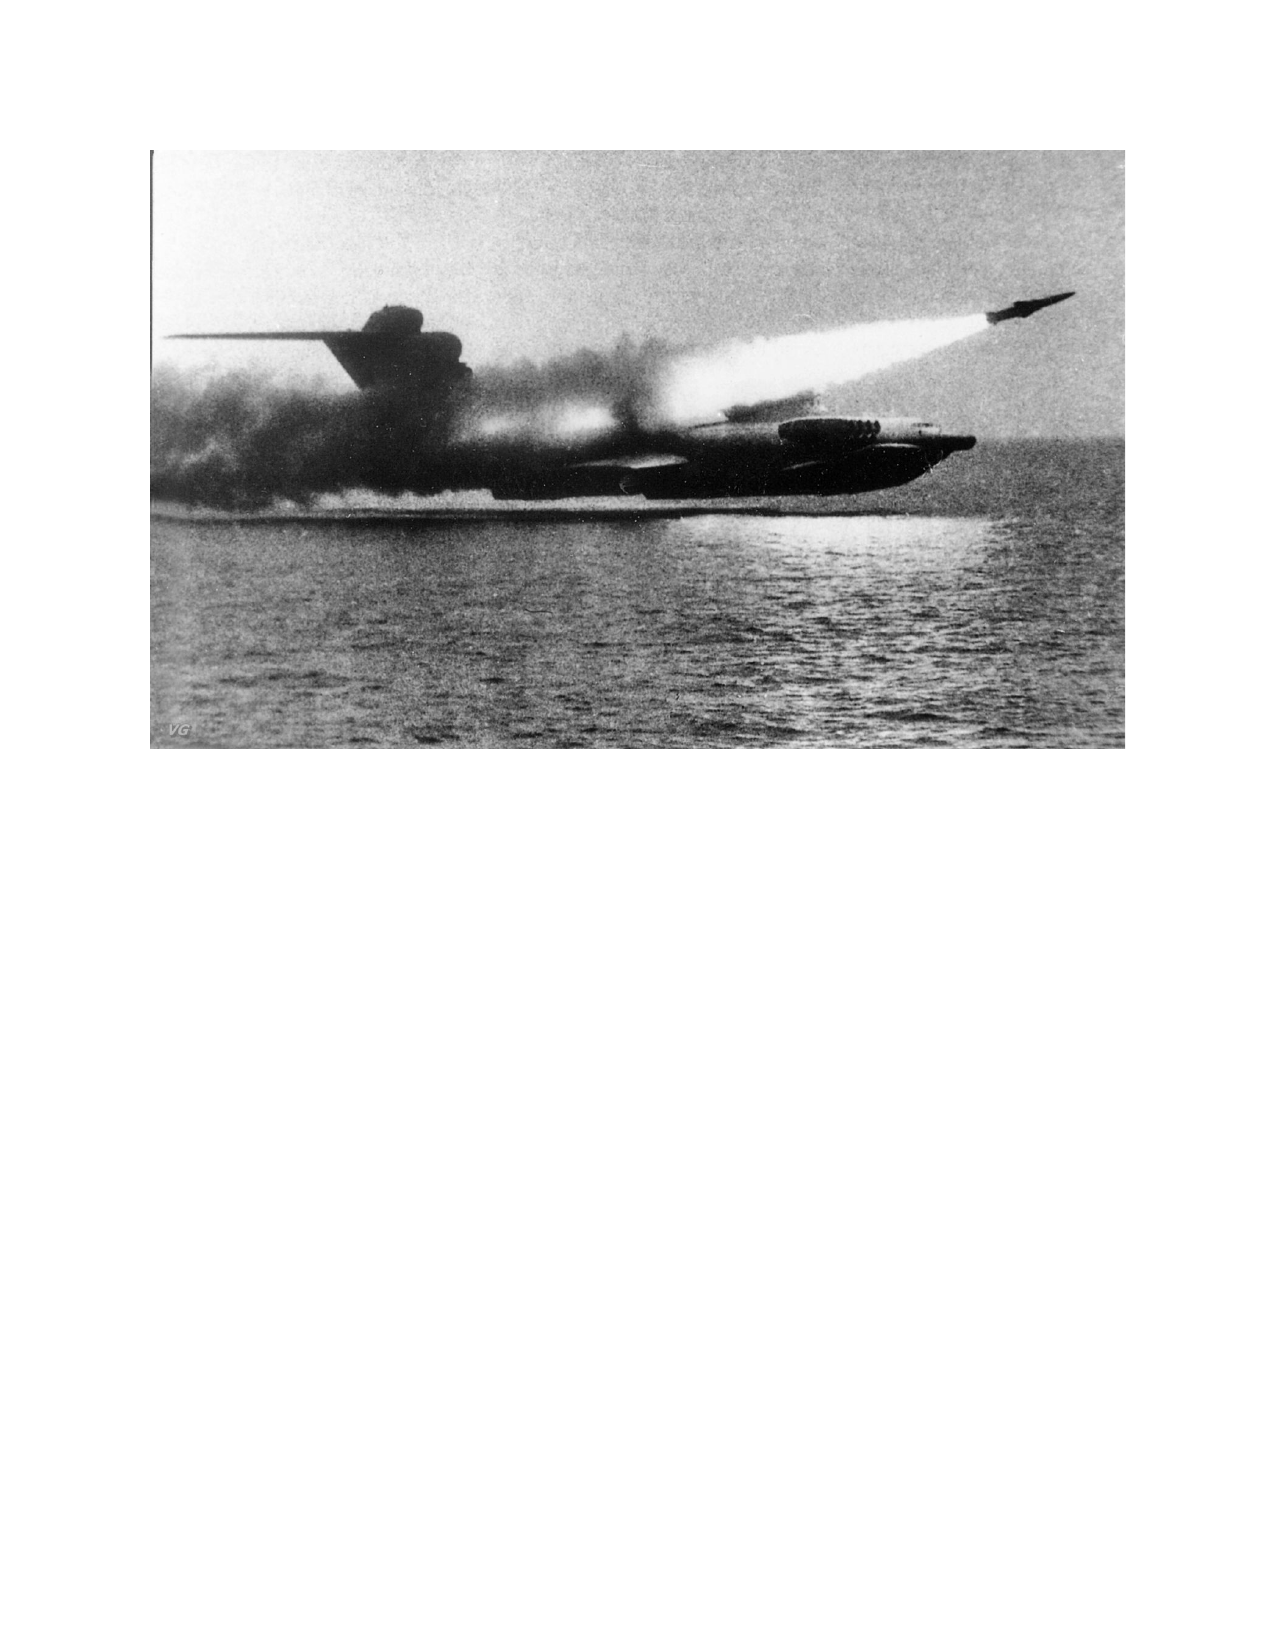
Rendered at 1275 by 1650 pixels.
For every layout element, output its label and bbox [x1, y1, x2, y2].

picture [150, 150, 1125, 749]
